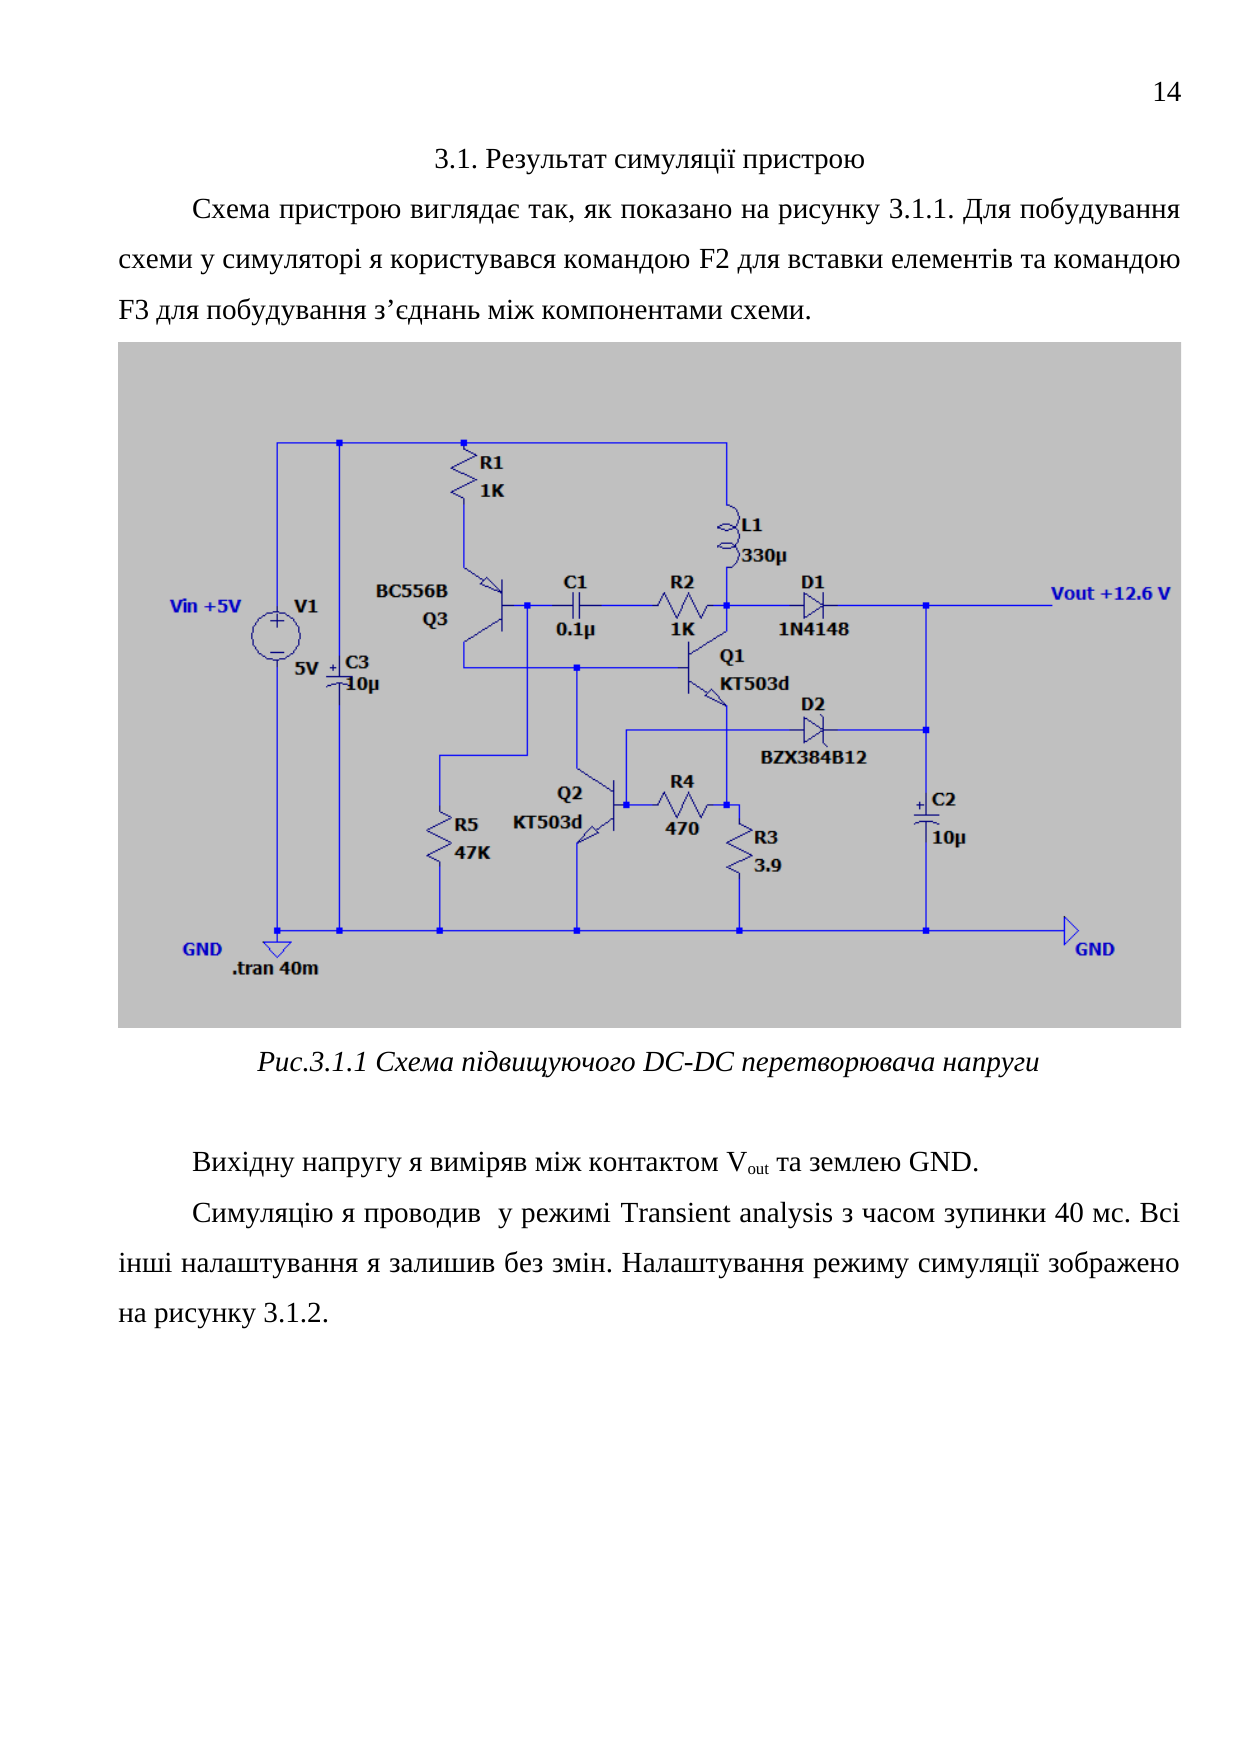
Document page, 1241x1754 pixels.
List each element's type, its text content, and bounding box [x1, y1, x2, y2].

text 3.1. Результат симуляції пристрою [118, 141, 1181, 174]
text Вихідну напругу я виміряв між контактом Vout та землею GND. [118, 1144, 1181, 1178]
text Рис.3.1.1 Схема підвищуючого DC-DC перетворювача напруги [118, 1044, 1181, 1077]
text Симуляцію я проводив у режимі Transient analysis з часом зупинки 40 мс. Всі інші налаштування я залишив без змін. Налаштування режиму симуляції зображено на рисунку 3.1.2. [118, 1195, 1181, 1329]
picture [118, 342, 1182, 1028]
text Схема пристрою виглядає так, як показано на рисунку 3.1.1. Для побудування схеми у симуляторі я користувався командою F2 для вставки елементів та командою F3 для побудування з’єднань між компонентами схеми. [118, 191, 1181, 325]
